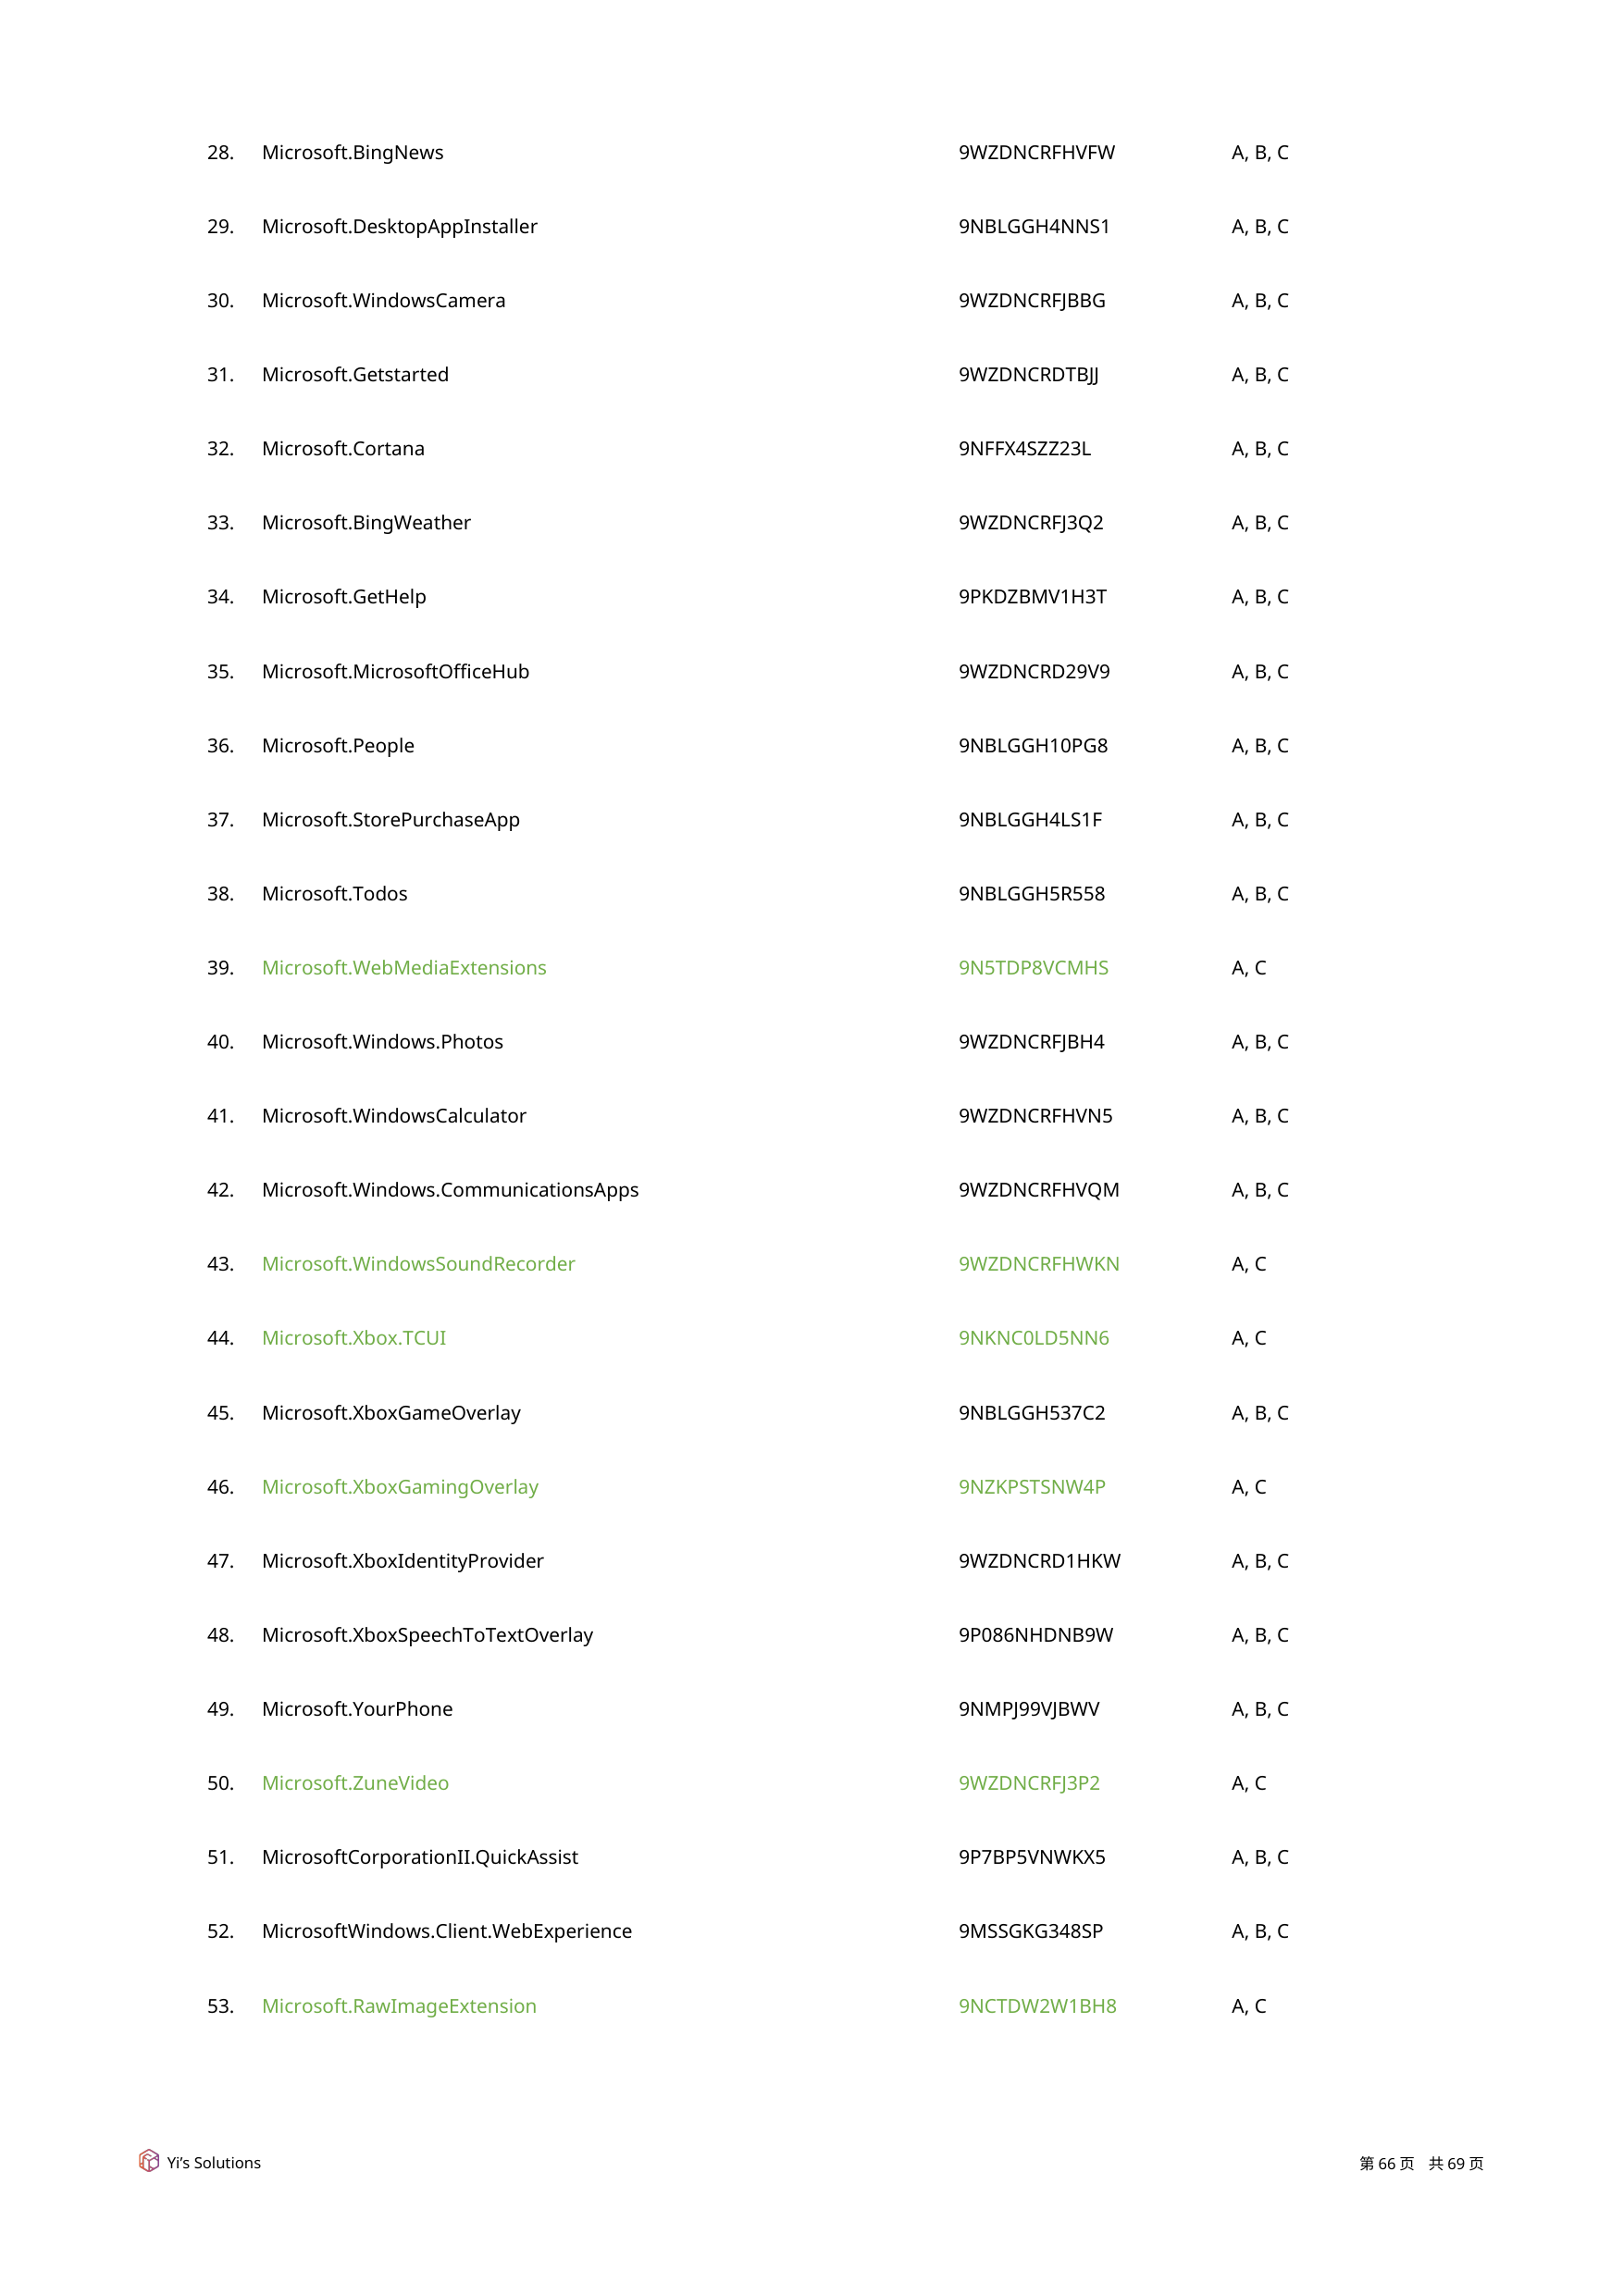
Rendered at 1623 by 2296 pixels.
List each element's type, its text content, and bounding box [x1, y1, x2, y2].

list Microsoft.DesktopAppInstaller 9NBLGGH4NNS1 A, B, C [207, 213, 1484, 239]
list Microsoft.WindowsCalculator 9WZDNCRFHVN5 A, B, C [207, 1102, 1484, 1129]
list Microsoft.Getstarted 9WZDNCRDTBJJ A, B, C [207, 361, 1484, 388]
list Microsoft.XboxGamingOverlay 9NZKPSTSNW4P A, C [207, 1473, 1484, 1499]
list MicrosoftWindows.Client.WebExperience 9MSSGKG348SP A, B, C [207, 1917, 1484, 1944]
list Microsoft.MicrosoftOfficeHub 9WZDNCRD29V9 A, B, C [207, 658, 1484, 684]
list Microsoft.XboxGameOverlay 9NBLGGH537C2 A, B, C [207, 1399, 1484, 1425]
list Microsoft.YourPhone 9NMPJ99VJBWV A, B, C [207, 1695, 1484, 1722]
list Microsoft.Xbox.TCUI 9NKNC0LD5NN6 A, C [207, 1325, 1484, 1351]
list Microsoft.XboxSpeechToTextOverlay 9P086NHDNB9W A, B, C [207, 1621, 1484, 1648]
list Microsoft.Todos 9NBLGGH5R558 A, B, C [207, 880, 1484, 906]
list Microsoft.Windows.Photos 9WZDNCRFJBH4 A, B, C [207, 1028, 1484, 1055]
list MicrosoftCorporationII.QuickAssist 9P7BP5VNWKX5 A, B, C [207, 1843, 1484, 1870]
list Microsoft.XboxIdentityProvider 9WZDNCRD1HKW A, B, C [207, 1547, 1484, 1573]
list Microsoft.BingNews 9WZDNCRFHVFW A, B, C [207, 139, 1484, 165]
list Microsoft.GetHelp 9PKDZBMV1H3T A, B, C [207, 584, 1484, 610]
list Microsoft.Windows.CommunicationsApps 9WZDNCRFHVQM A, B, C [207, 1176, 1484, 1203]
list Microsoft.ZuneVideo 9WZDNCRFJ3P2 A, C [207, 1769, 1484, 1796]
list Microsoft.BingWeather 9WZDNCRFJ3Q2 A, B, C [207, 510, 1484, 536]
list Microsoft.WebMediaExtensions 9N5TDP8VCMHS A, C [207, 954, 1484, 980]
list Microsoft.RawImageExtension 9NCTDW2W1BH8 A, C [207, 1992, 1484, 2018]
list Microsoft.WindowsCamera 9WZDNCRFJBBG A, B, C [207, 287, 1484, 314]
list Microsoft.Cortana 9NFFX4SZZ23L A, B, C [207, 435, 1484, 462]
list Microsoft.People 9NBLGGH10PG8 A, B, C [207, 732, 1484, 758]
list Microsoft.WindowsSoundRecorder 9WZDNCRFHWKN A, C [207, 1251, 1484, 1277]
list Microsoft.StorePurchaseApp 9NBLGGH4LS1F A, B, C [207, 806, 1484, 832]
picture [139, 2149, 159, 2172]
